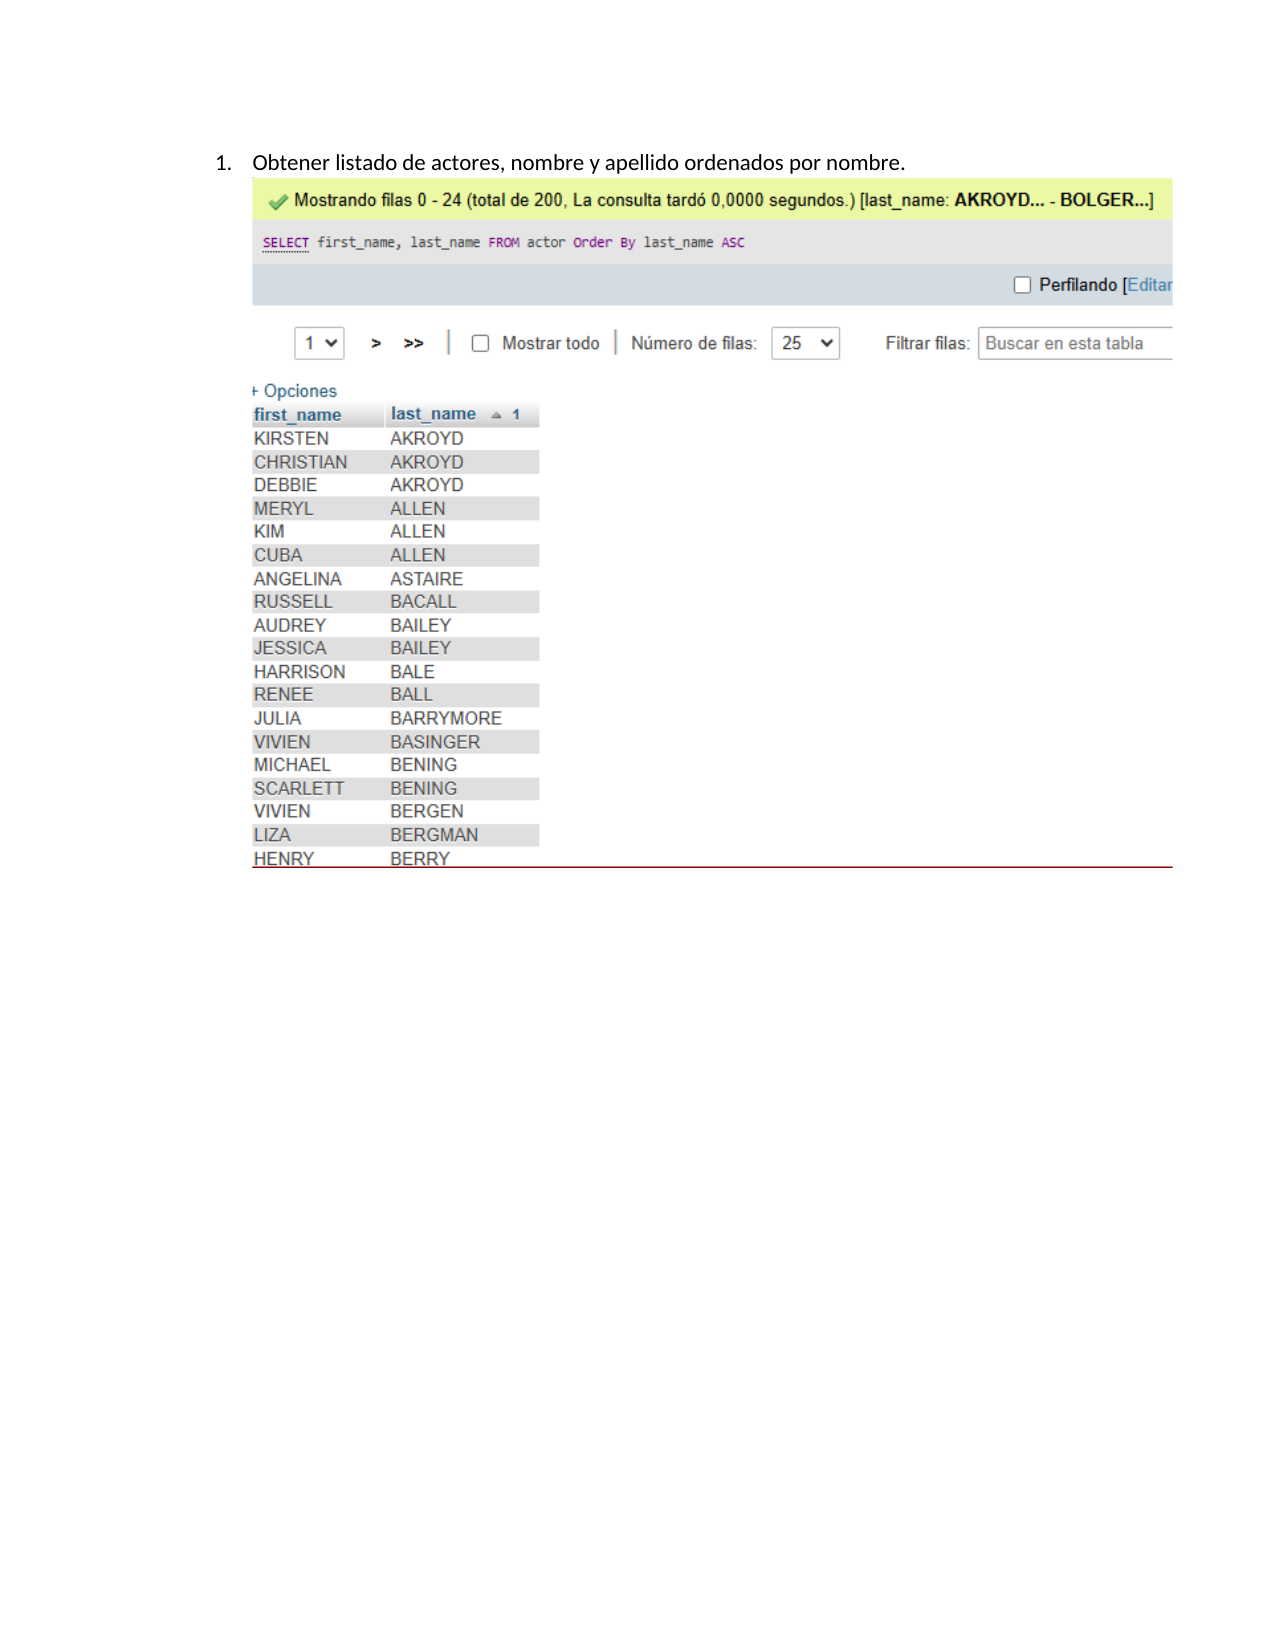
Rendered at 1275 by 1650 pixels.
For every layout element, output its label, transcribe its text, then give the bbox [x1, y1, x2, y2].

picture [252, 177, 1173, 868]
